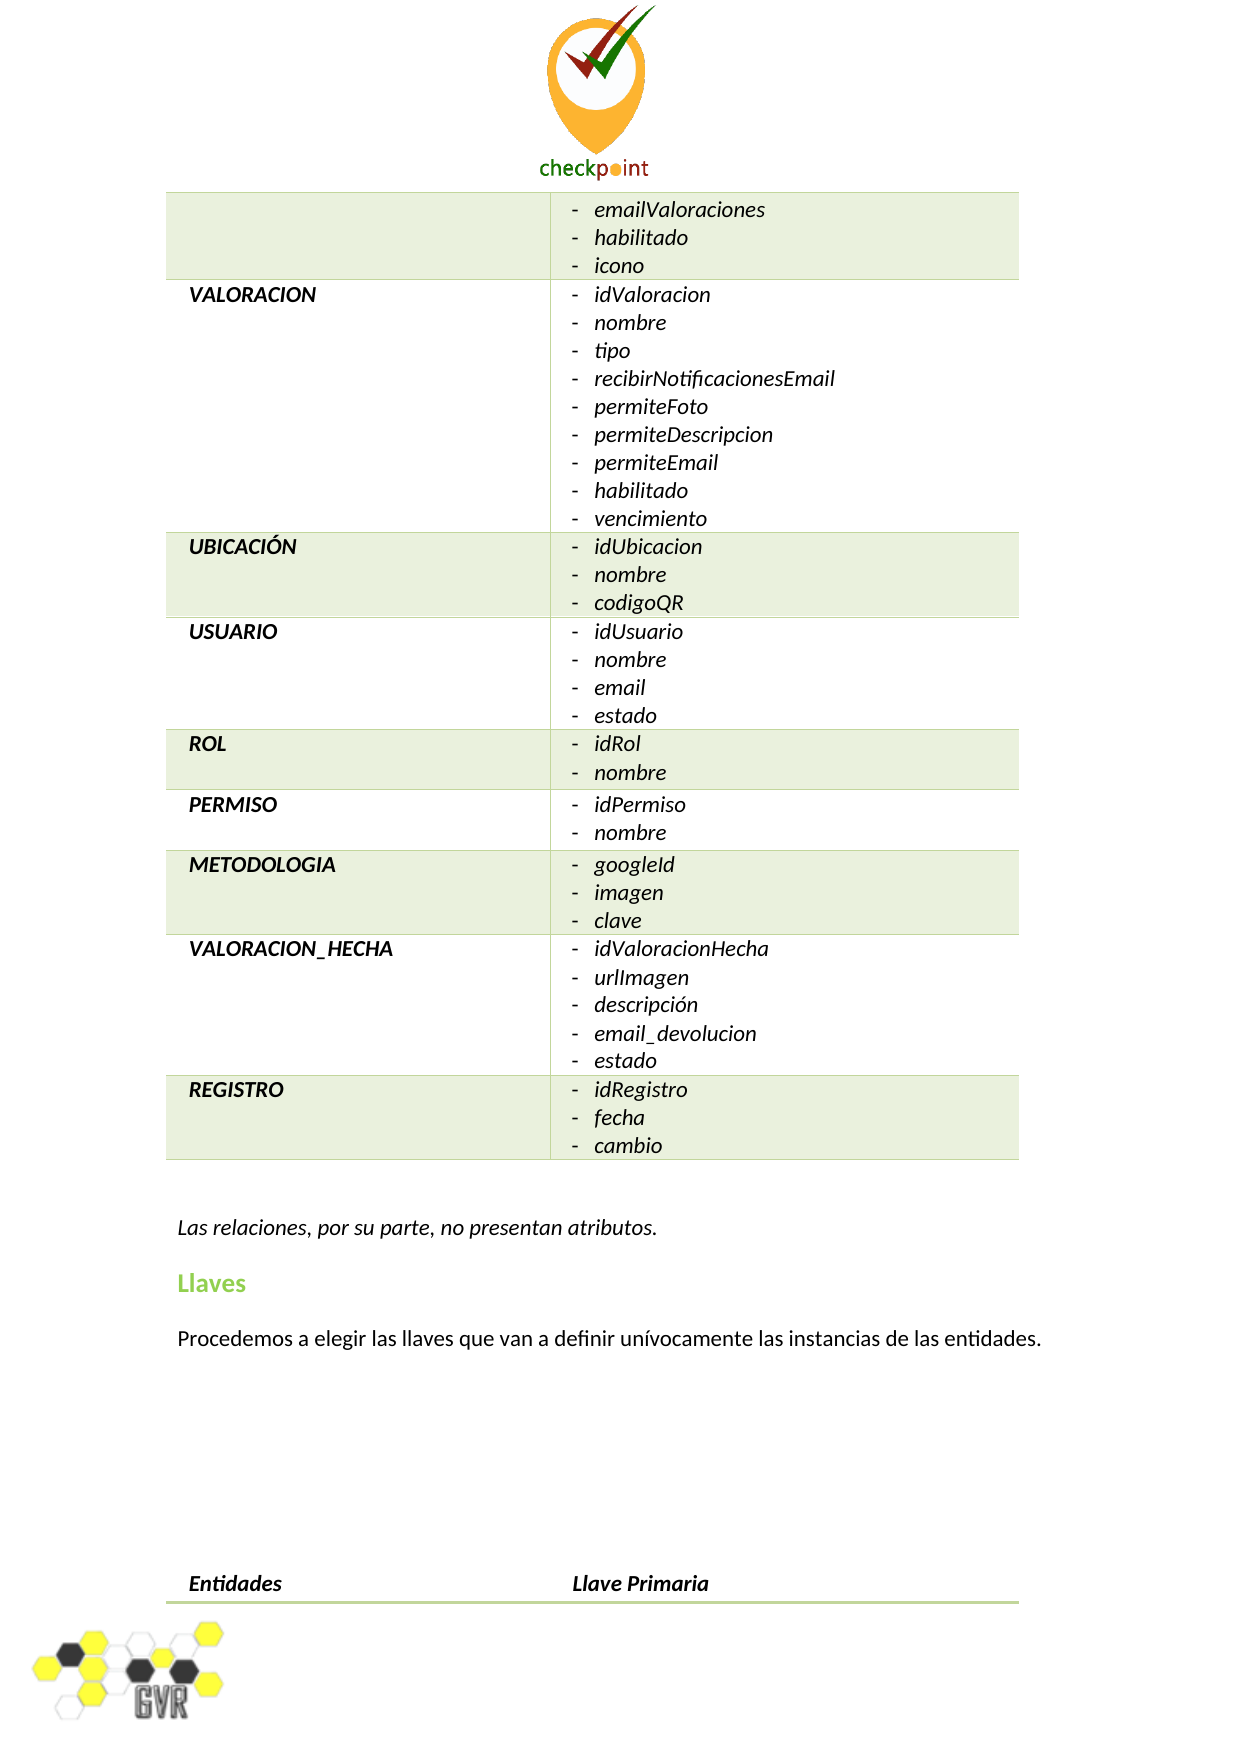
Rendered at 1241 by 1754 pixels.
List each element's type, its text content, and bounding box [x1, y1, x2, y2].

table_cell idValoracion nombre tipo recibirNotificacionesEmail permiteFoto permiteDescripcion permiteEmail habilitado vencimiento [551, 280, 1019, 532]
table_cell METODOLOGIA [166, 851, 550, 934]
text Procedemos a elegir las llaves que van a definir unívocamente las instancias de las entidades. [177, 1324, 1063, 1353]
table_cell USUARIO [166, 618, 550, 729]
table_cell idUbicacion nombre codigoQR [551, 533, 1019, 616]
table_cell idUsuario nombre email estado [551, 618, 1019, 729]
table_header Llave Primaria [550, 1569, 1019, 1601]
table_cell ROL [166, 730, 550, 789]
table_cell PERMISO [166, 790, 550, 849]
picture [16, 1613, 237, 1733]
table_cell REGISTRO [166, 1076, 550, 1159]
table_cell ideServicio nombre emailValoraciones habilitado icono [551, 193, 1019, 279]
table_cell idRegistro fecha cambio [551, 1076, 1019, 1159]
picture [529, 1, 664, 192]
table_cell idRol nombre [551, 730, 1019, 789]
table_cell idPermiso nombre [551, 790, 1019, 849]
table_cell VALORACION_HECHA [166, 935, 550, 1075]
table_cell idValoracionHecha urlImagen descripción email_devolucion estado [551, 935, 1019, 1075]
table_header Entidades [166, 1569, 550, 1601]
text Llaves [177, 1266, 1063, 1299]
table_cell VALORACION [166, 280, 550, 532]
text Las relaciones, por su parte, no presentan atributos. [177, 1213, 1063, 1241]
table_cell googleId imagen clave [551, 851, 1019, 934]
table_cell UBICACIÓN [166, 533, 550, 616]
table_cell SERVICIO [166, 193, 550, 279]
